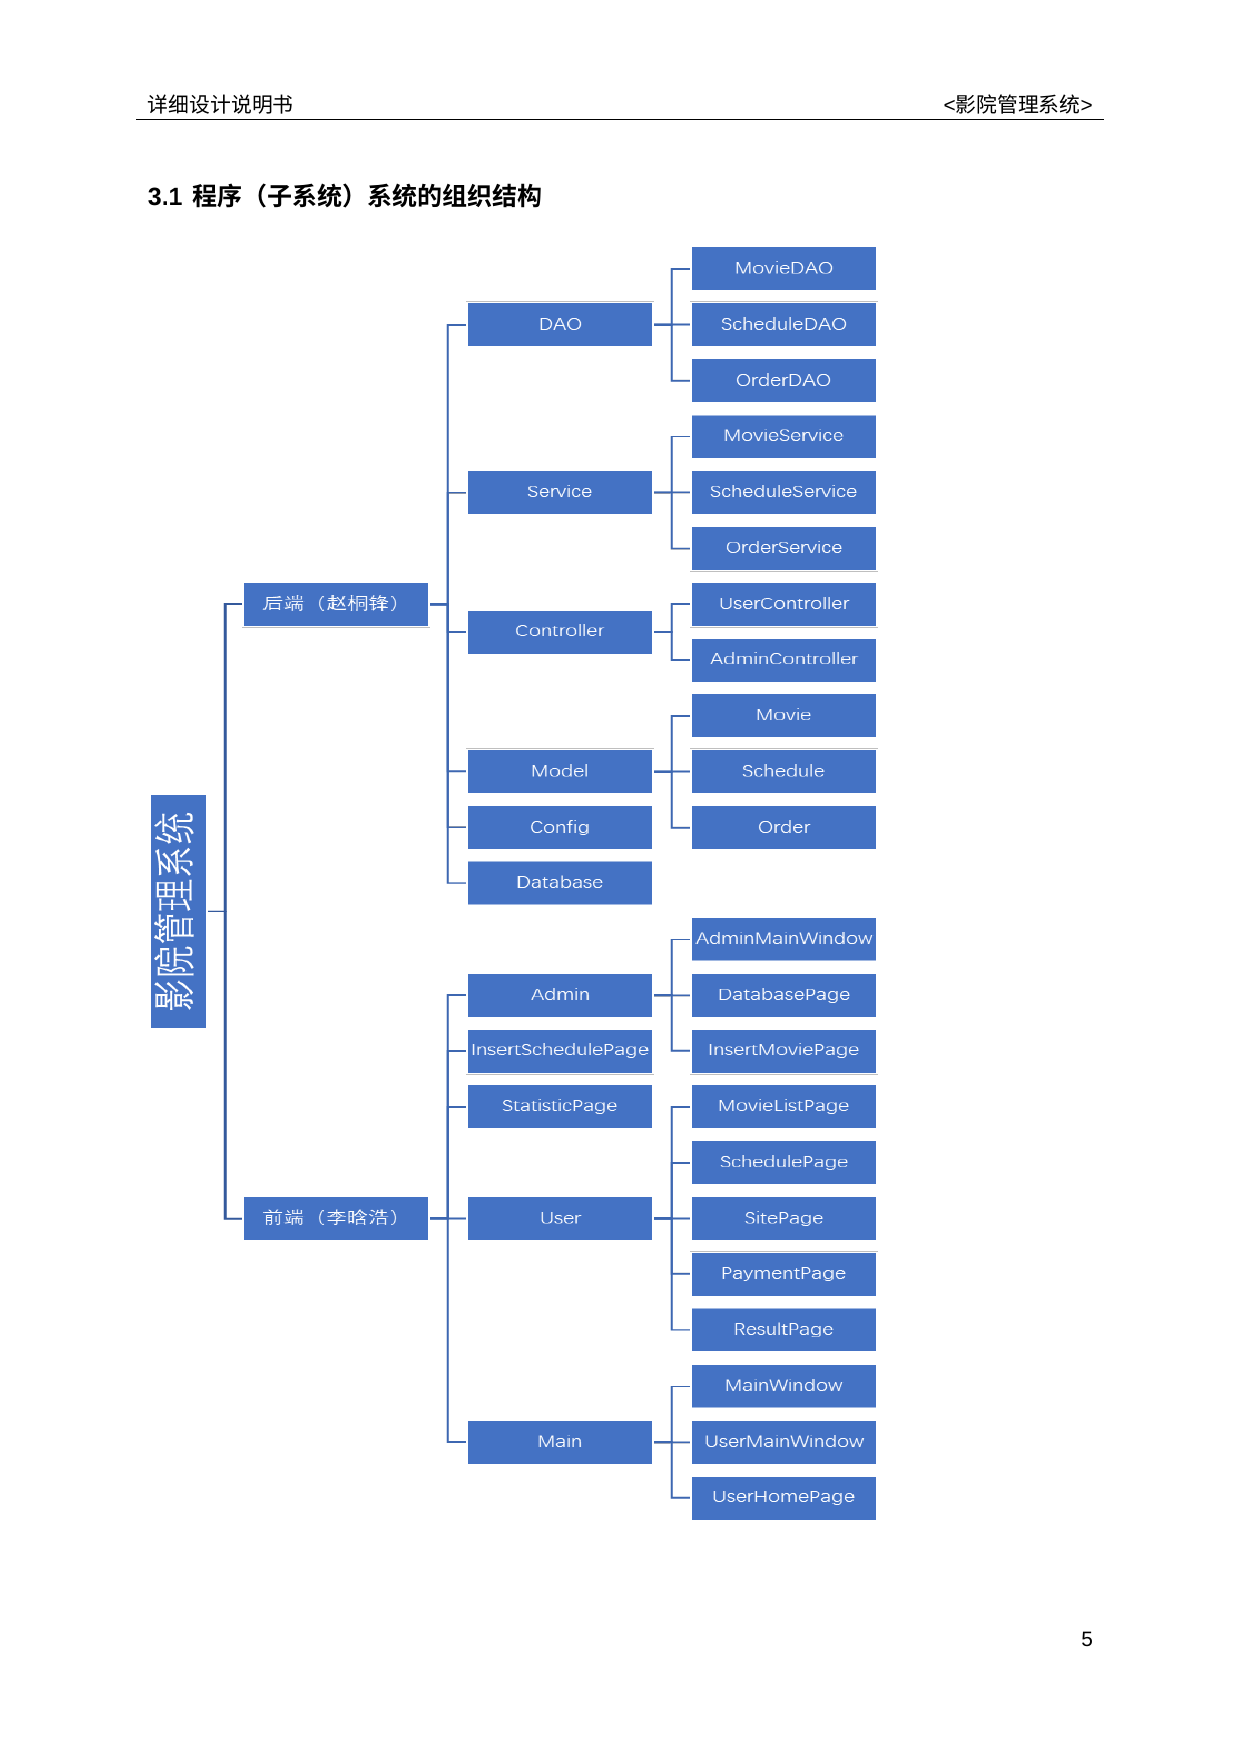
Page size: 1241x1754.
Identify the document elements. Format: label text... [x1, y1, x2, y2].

subtitle 程序（子系统）系统的组织结构 [148, 162, 1092, 227]
picture [147, 245, 883, 1521]
